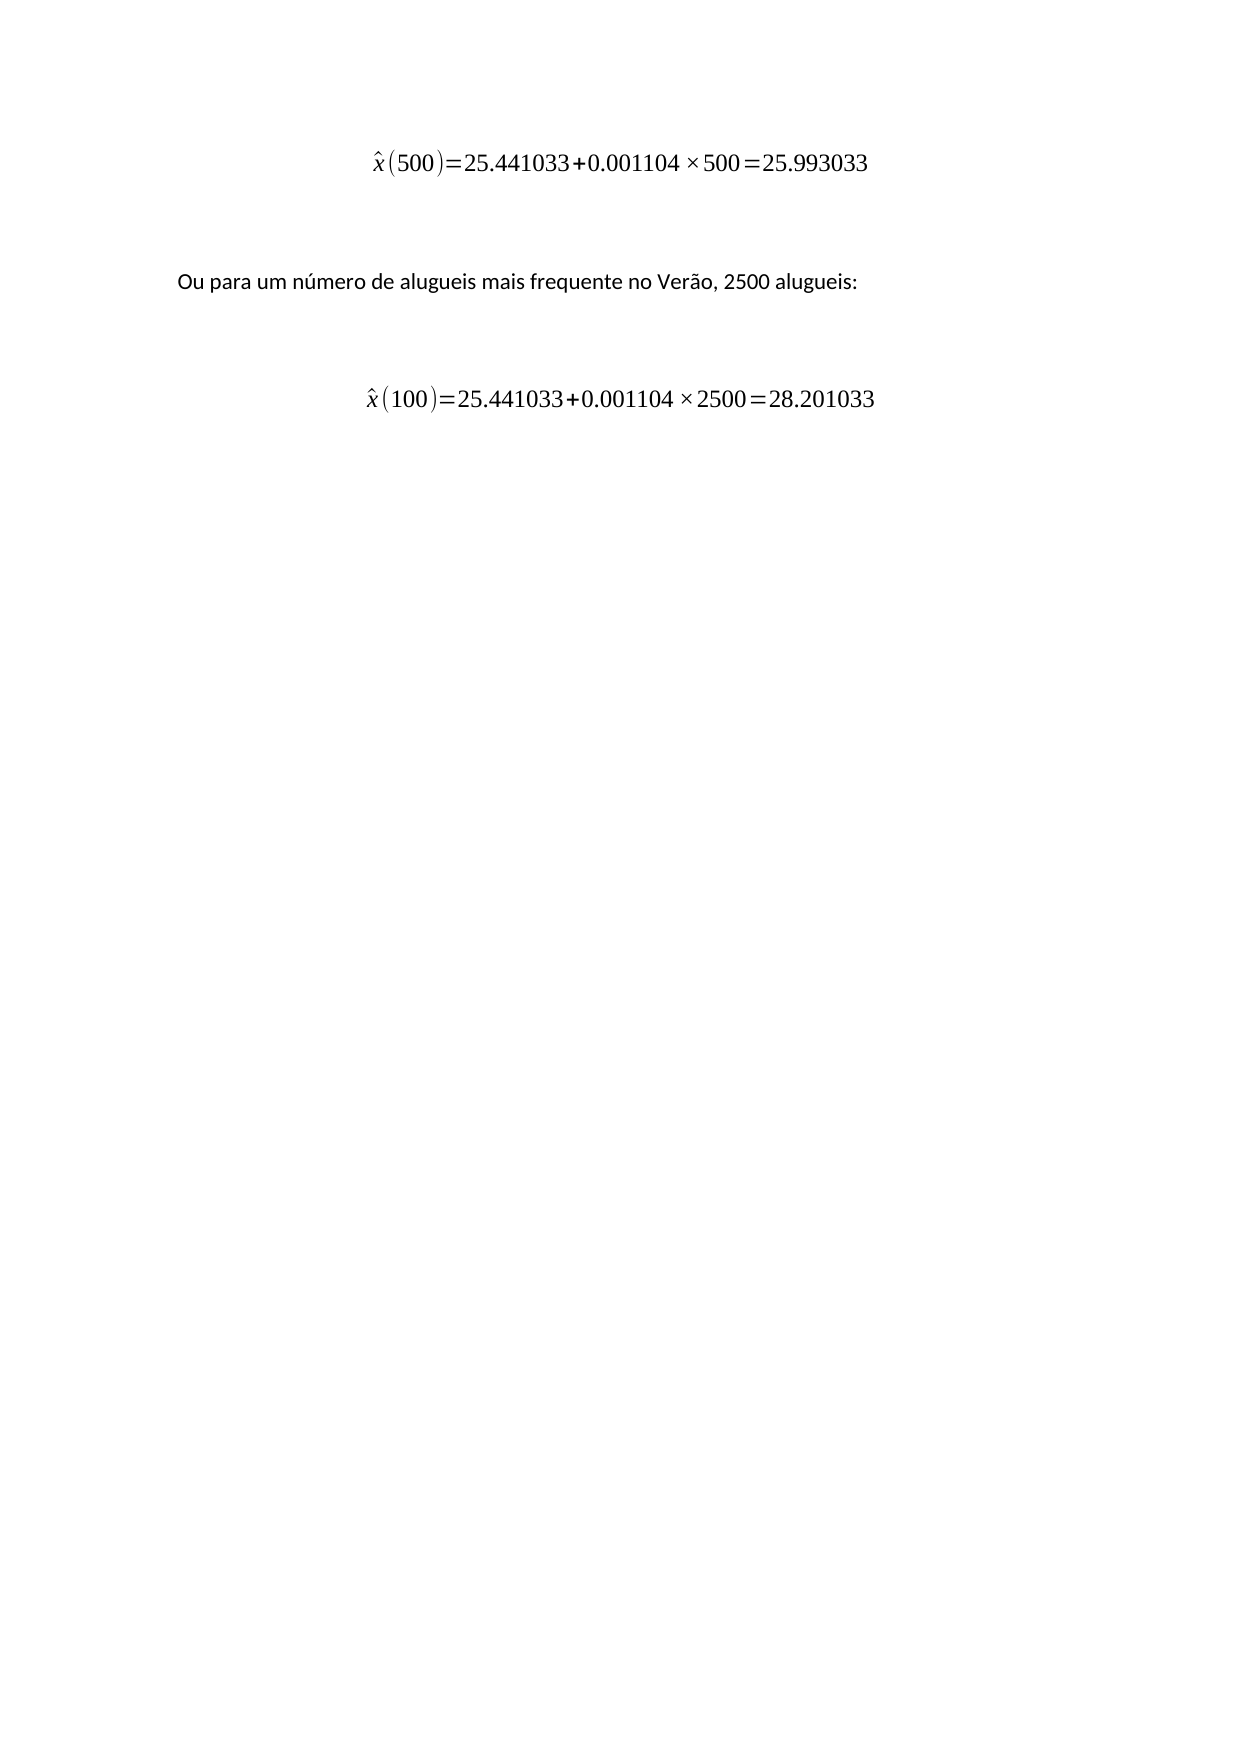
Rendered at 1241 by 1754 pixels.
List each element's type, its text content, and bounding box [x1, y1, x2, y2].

text Ou para um número de alugueis mais frequente no Verão, 2500 alugueis: [177, 267, 1063, 295]
